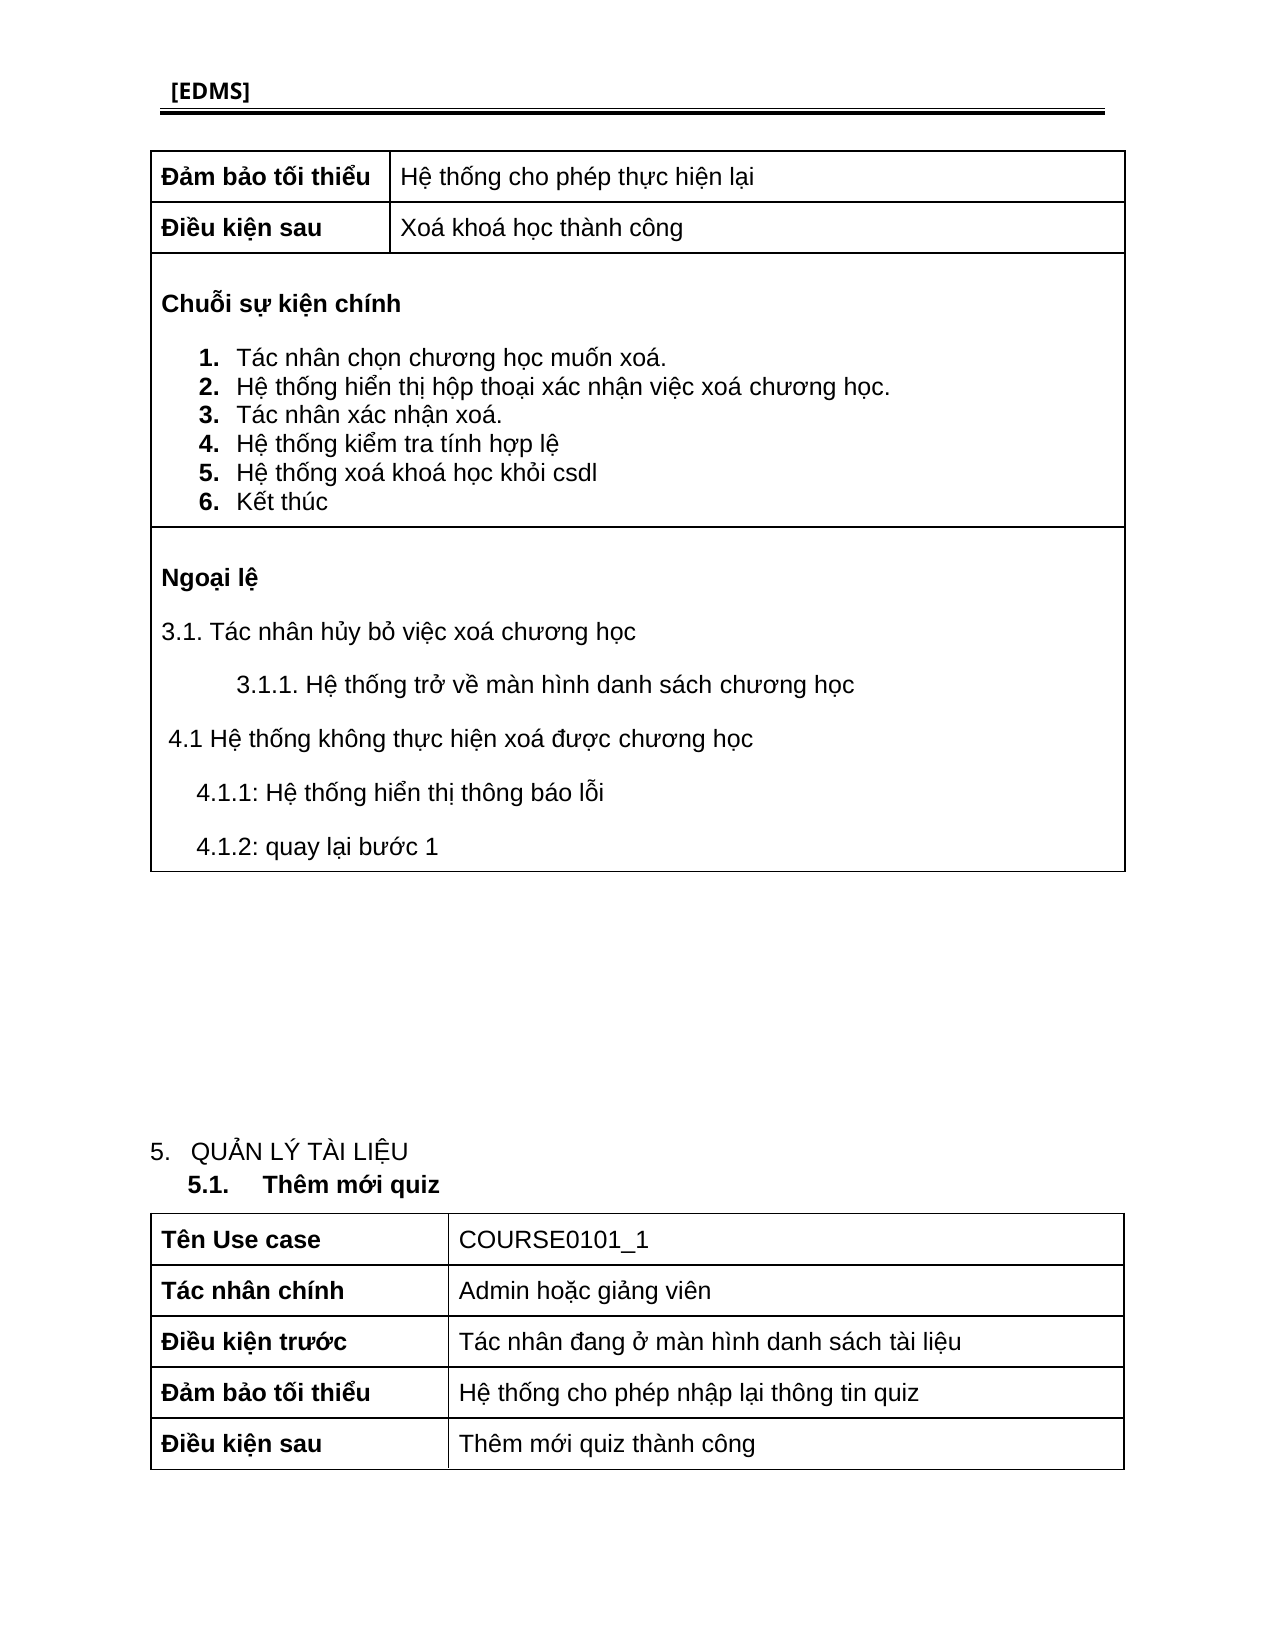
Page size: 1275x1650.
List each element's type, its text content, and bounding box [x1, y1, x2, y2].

table_cell Điều kiện sau [152, 203, 389, 252]
table_cell Tác nhân chính [152, 1266, 448, 1315]
table_cell Thêm mới quiz thành công [449, 1419, 1123, 1468]
table_cell Hệ thống cho phép nhập lại thông tin quiz [449, 1368, 1123, 1417]
table_header Tên Use case [152, 1214, 448, 1264]
table_cell Ngoại lệ 3.1. Tác nhân hủy bỏ việc xoá chương học 3.1.1. Hệ thống trở về màn hình danh sách chương học 4.1 Hệ thống không thực hiện xoá được chương học 4.1.1: Hệ thống hiển thị thông báo lỗi 4.1.2: quay lại bước 1 [152, 528, 1124, 871]
list QUẢN LÝ TÀI LIỆU [150, 1137, 1125, 1165]
table_cell Tác nhân đang ở màn hình danh sách tài liệu [449, 1317, 1123, 1366]
table_cell Chuỗi sự kiện chính Tác nhân chọn chương học muốn xoá. Hệ thống hiển thị hộp thoại xác nhận việc xoá chương học. Tác nhân xác nhận xoá. Hệ thống kiểm tra tính hợp lệ Hệ thống xoá khoá học khỏi csdl Kết thúc [152, 254, 1124, 526]
table_cell Hệ thống cho phép thực hiện lại [391, 152, 1124, 201]
table_cell Điều kiện trước [152, 1317, 448, 1366]
table_cell Điều kiện sau [152, 1419, 448, 1468]
table_cell Đảm bảo tối thiểu [152, 1368, 448, 1417]
table_header COURSE0101_1 [449, 1214, 1123, 1264]
table_cell Xoá khoá học thành công [391, 203, 1124, 252]
table_cell Đảm bảo tối thiểu [152, 152, 389, 201]
list Thêm mới quiz [187, 1169, 1125, 1198]
table_cell Admin hoặc giảng viên [449, 1266, 1123, 1315]
